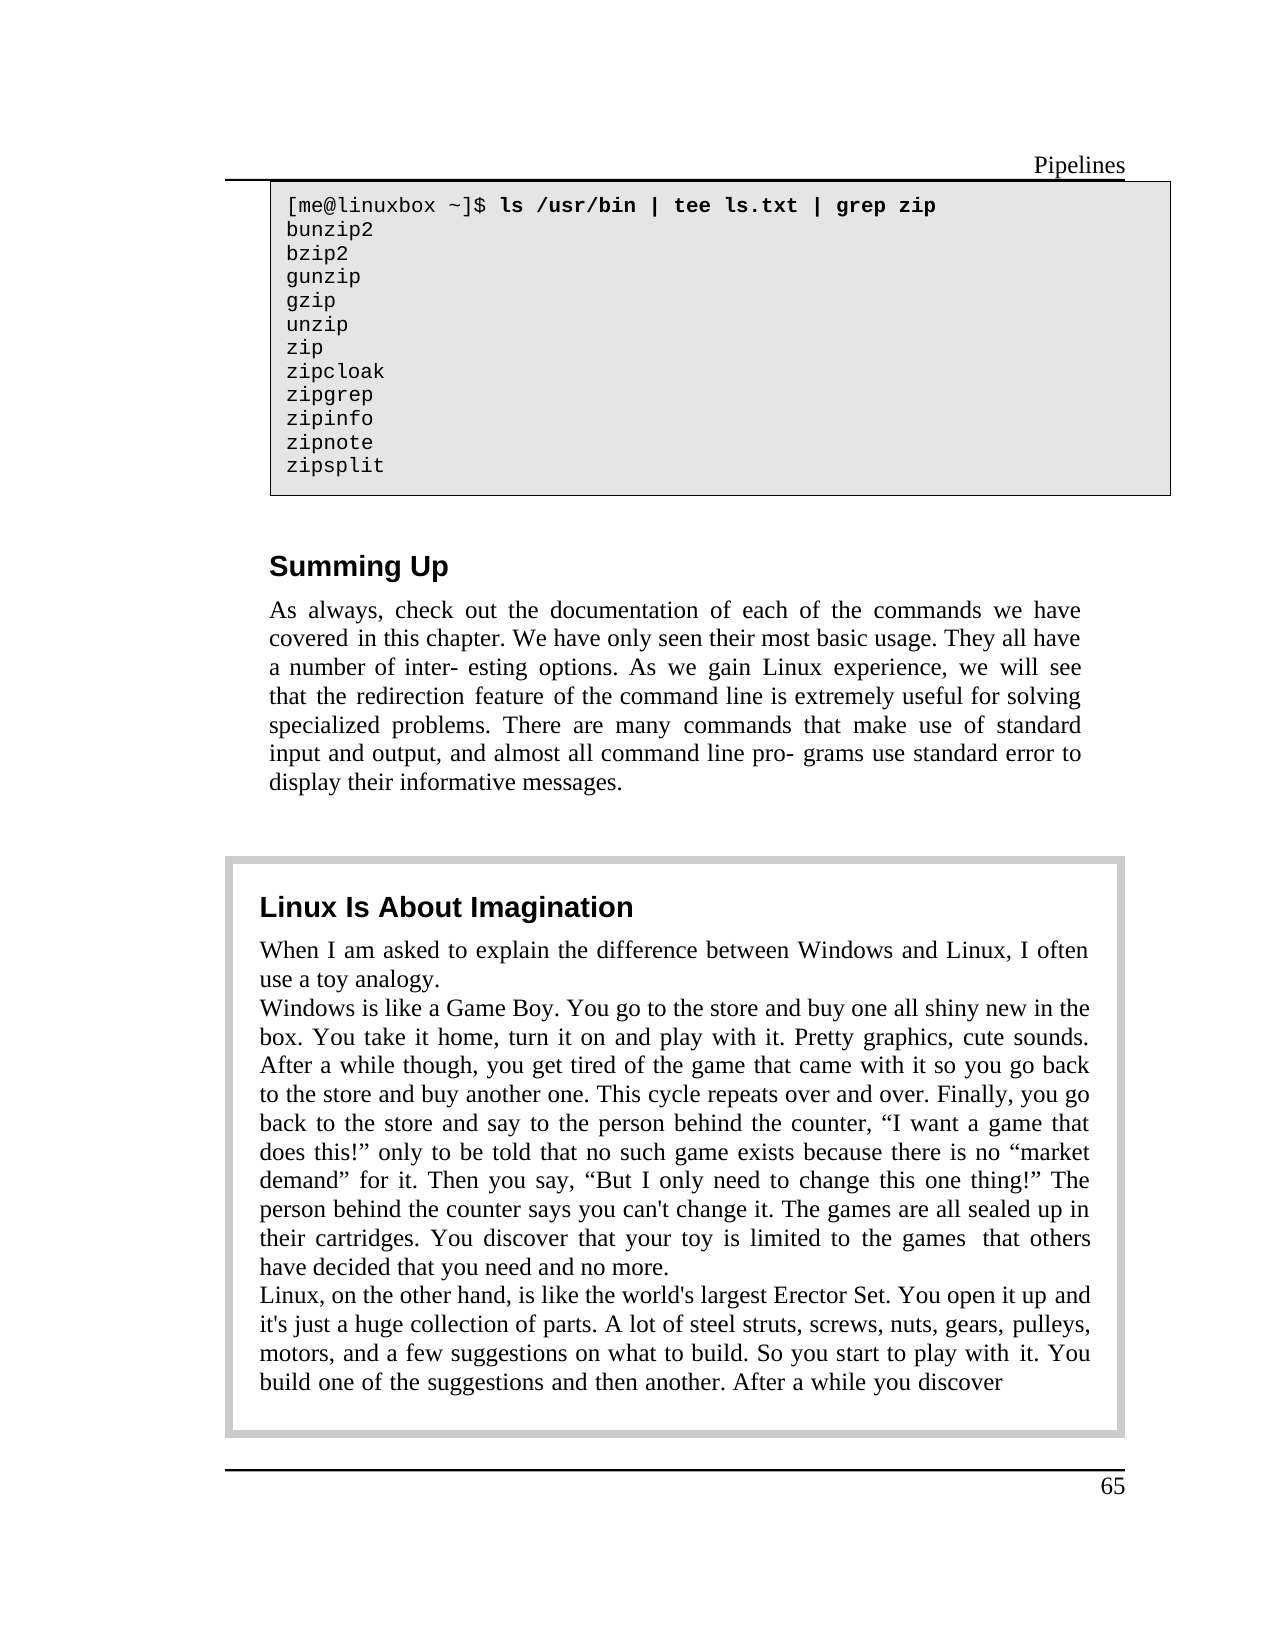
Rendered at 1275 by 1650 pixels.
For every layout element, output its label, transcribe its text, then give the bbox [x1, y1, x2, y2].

subtitle Summing Up [269, 549, 1125, 582]
text As always, check out the documentation of each of the commands we have covered in this chapter. We have only seen their most basic usage. They all have a number of inter- esting options. As we gain Linux experience, we will see that the redirection feature of the command line is extremely useful for solving specialized problems. There are many commands that make use of standard input and output, and almost all command line pro- grams use standard error to display their informative messages. [269, 595, 1082, 796]
